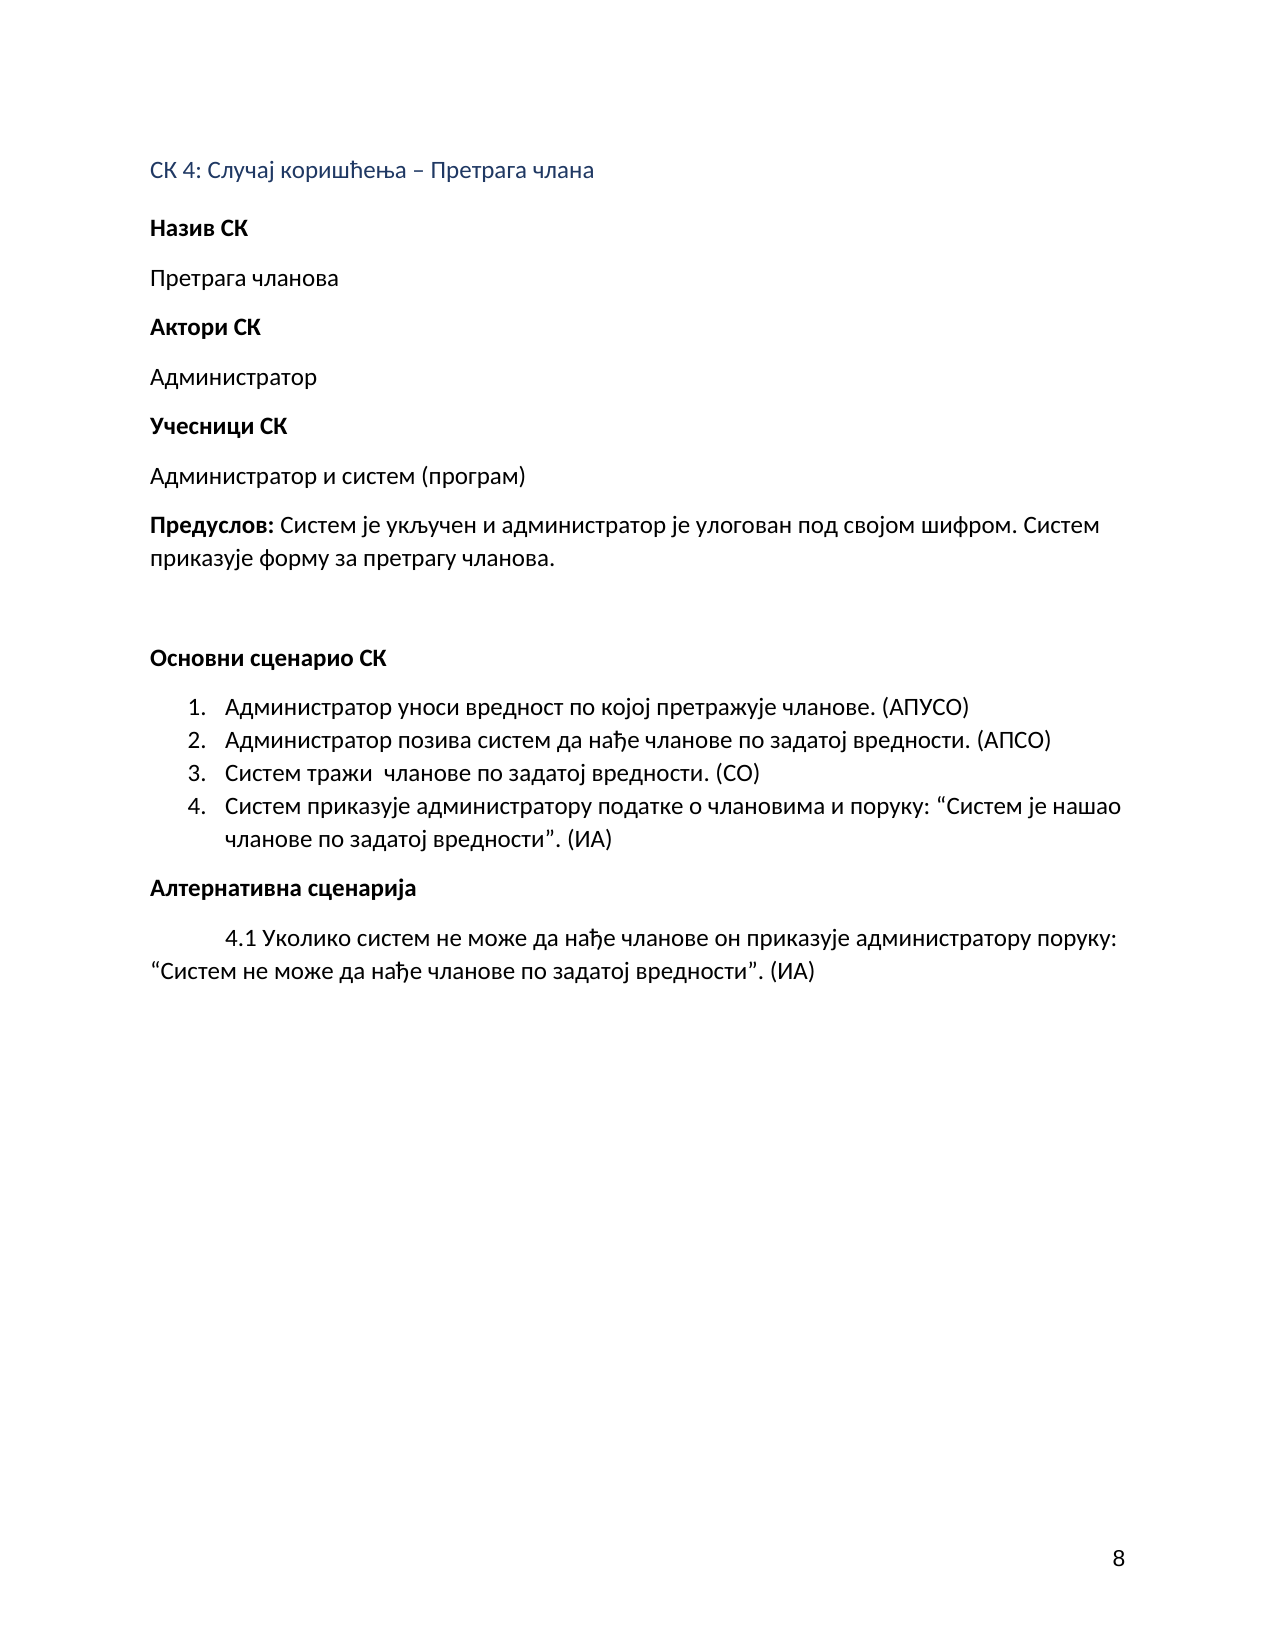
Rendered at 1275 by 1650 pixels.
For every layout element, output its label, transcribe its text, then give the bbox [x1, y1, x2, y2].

text 4.1 Уколико систем не може да нађе чланове он приказује администратору поруку: “Систем не може да нађе чланове по задатој вредности”. (ИА) [150, 922, 1125, 986]
text Основни сценарио СК [150, 642, 1125, 672]
subtitle СК 4: Случај коришћења – Претрага члана [150, 154, 1125, 185]
list Администратор уноси вредност по којој претражује чланове. (АПУСО) [187, 691, 1125, 722]
text Администратор [150, 361, 1125, 391]
text Предуслов: Систем је укључен и администратор је улогован под својом шифром. Систем приказује форму за претрагу чланова. [150, 509, 1125, 573]
text Актори СК [150, 311, 1125, 342]
text Назив СК [150, 212, 1125, 243]
text Претрага чланова [150, 262, 1125, 292]
list Администратор позива систем да нађе чланове по задатој вредности. (АПСО) [187, 724, 1125, 755]
list Систем тражи чланове по задатој вредности. (СО) [187, 757, 1125, 788]
list Систем приказује администратору податке о члановима и поруку: “Систем је нашао чланове по задатој вредности”. (ИА) [187, 790, 1125, 853]
text Алтернативна сценарија [150, 872, 1125, 903]
text Администратор и систем (програм) [150, 460, 1125, 491]
text Учесници СК [150, 410, 1125, 441]
